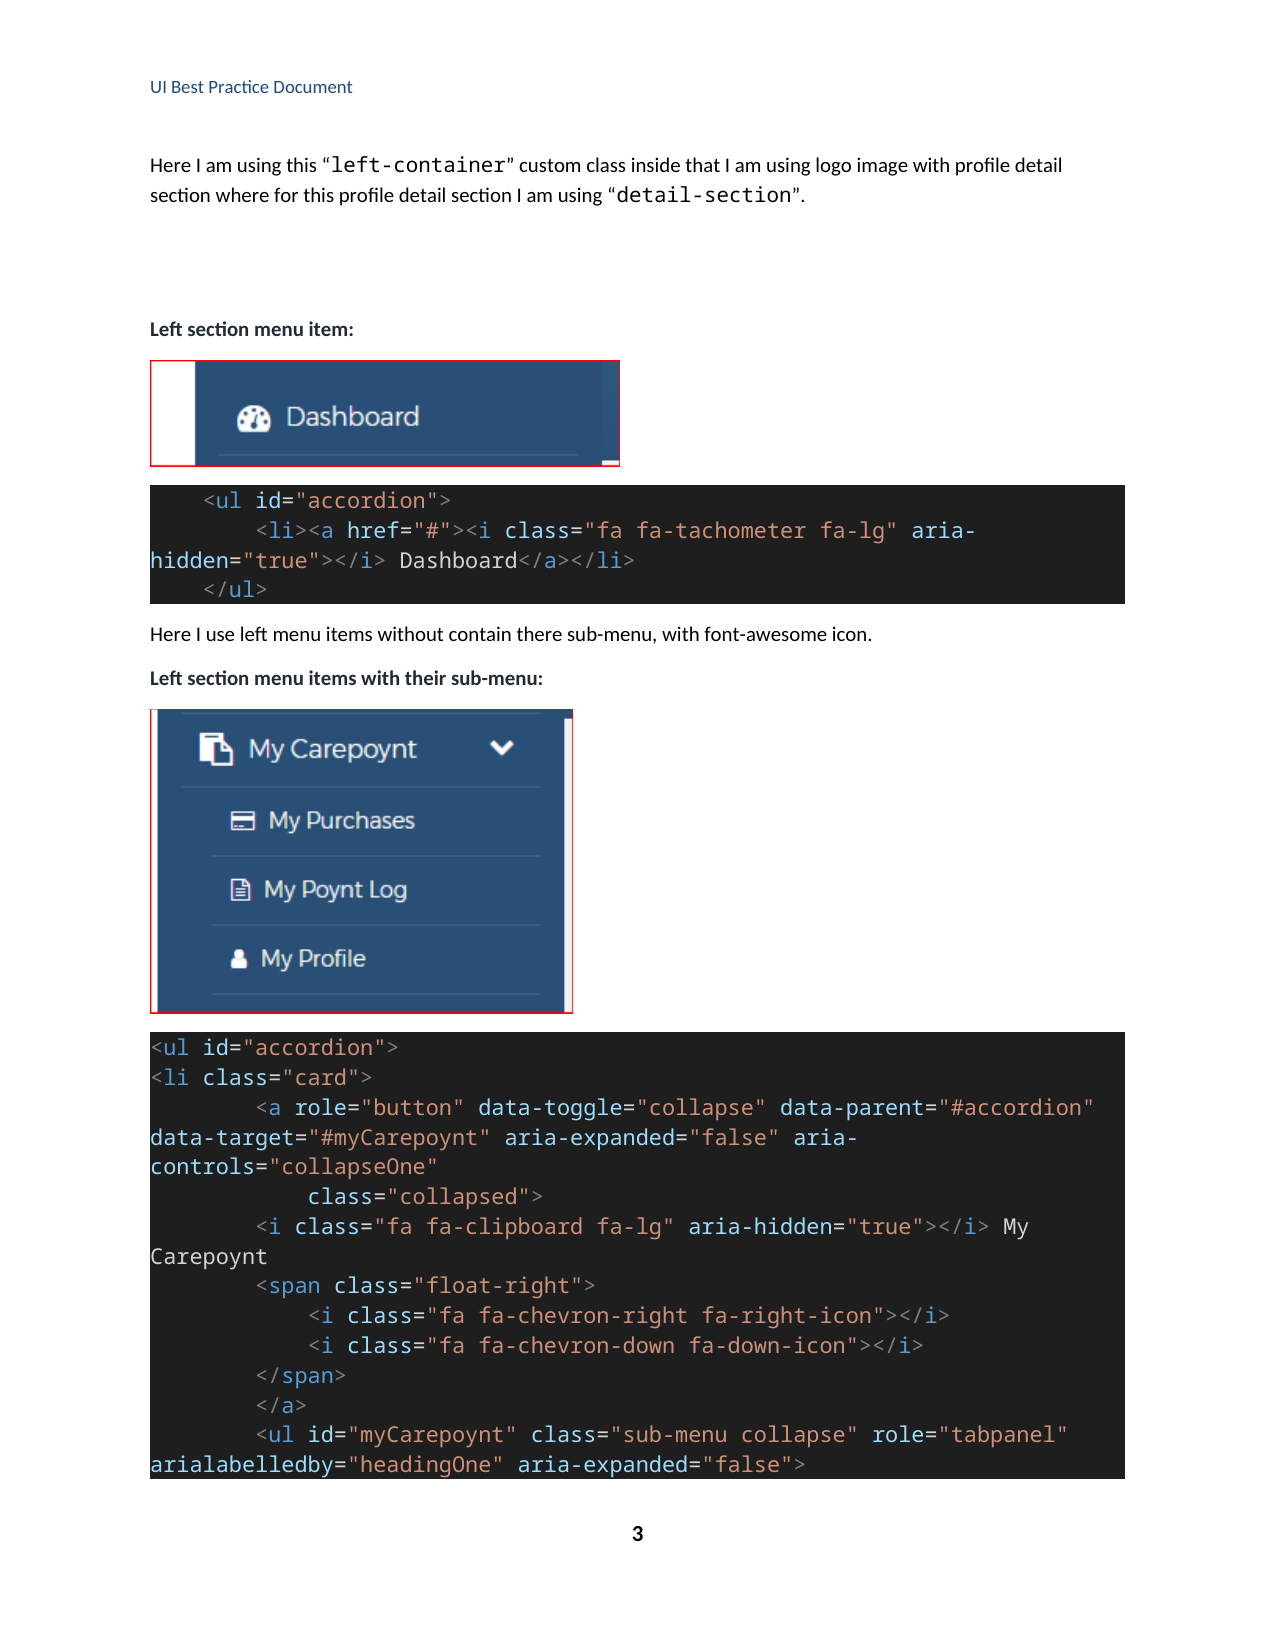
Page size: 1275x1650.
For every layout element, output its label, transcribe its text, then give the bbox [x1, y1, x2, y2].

text </a> [150, 1390, 1125, 1419]
picture [150, 709, 574, 1014]
text </span> [150, 1360, 1125, 1390]
text </ul> [150, 574, 1125, 604]
text <span class="float-right"> [150, 1271, 1125, 1300]
text <a role="button" data-toggle="collapse" data-parent="#accordion" data-target="#myCarepoynt" aria-expanded="false" aria-controls="collapseOne" [150, 1092, 1125, 1181]
text <ul id="myCarepoynt" class="sub-menu collapse" role="tabpanel" arialabelledby="headingOne" aria-expanded="false"> [150, 1419, 1125, 1479]
title Left section menu items with their sub-menu: [150, 665, 1125, 690]
text <i class="fa fa-chevron-down fa-down-icon"></i> [150, 1330, 1125, 1360]
picture [150, 360, 620, 467]
title Here I use left menu items without contain there sub-menu, with font-awesome icon. [150, 621, 1125, 646]
title Left section menu item: [150, 316, 1125, 341]
text <i class="fa fa-clipboard fa-lg" aria-hidden="true"></i> My Carepoynt [150, 1211, 1125, 1271]
text <ul id="accordion"> [150, 485, 1125, 515]
text <i class="fa fa-chevron-right fa-right-icon"></i> [150, 1300, 1125, 1330]
text <li class="card"> [150, 1062, 1125, 1092]
text Here I am using this “left-container” custom class inside that I am using logo image with profile detail section where for this profile detail section I am using “detail-section”. [150, 150, 1125, 209]
text class="collapsed"> [150, 1181, 1125, 1211]
text <ul id="accordion"> [150, 1032, 1125, 1062]
text <li><a href="#"><i class="fa fa-tachometer fa-lg" aria-hidden="true"></i> Dashboard</a></li> [150, 515, 1125, 574]
